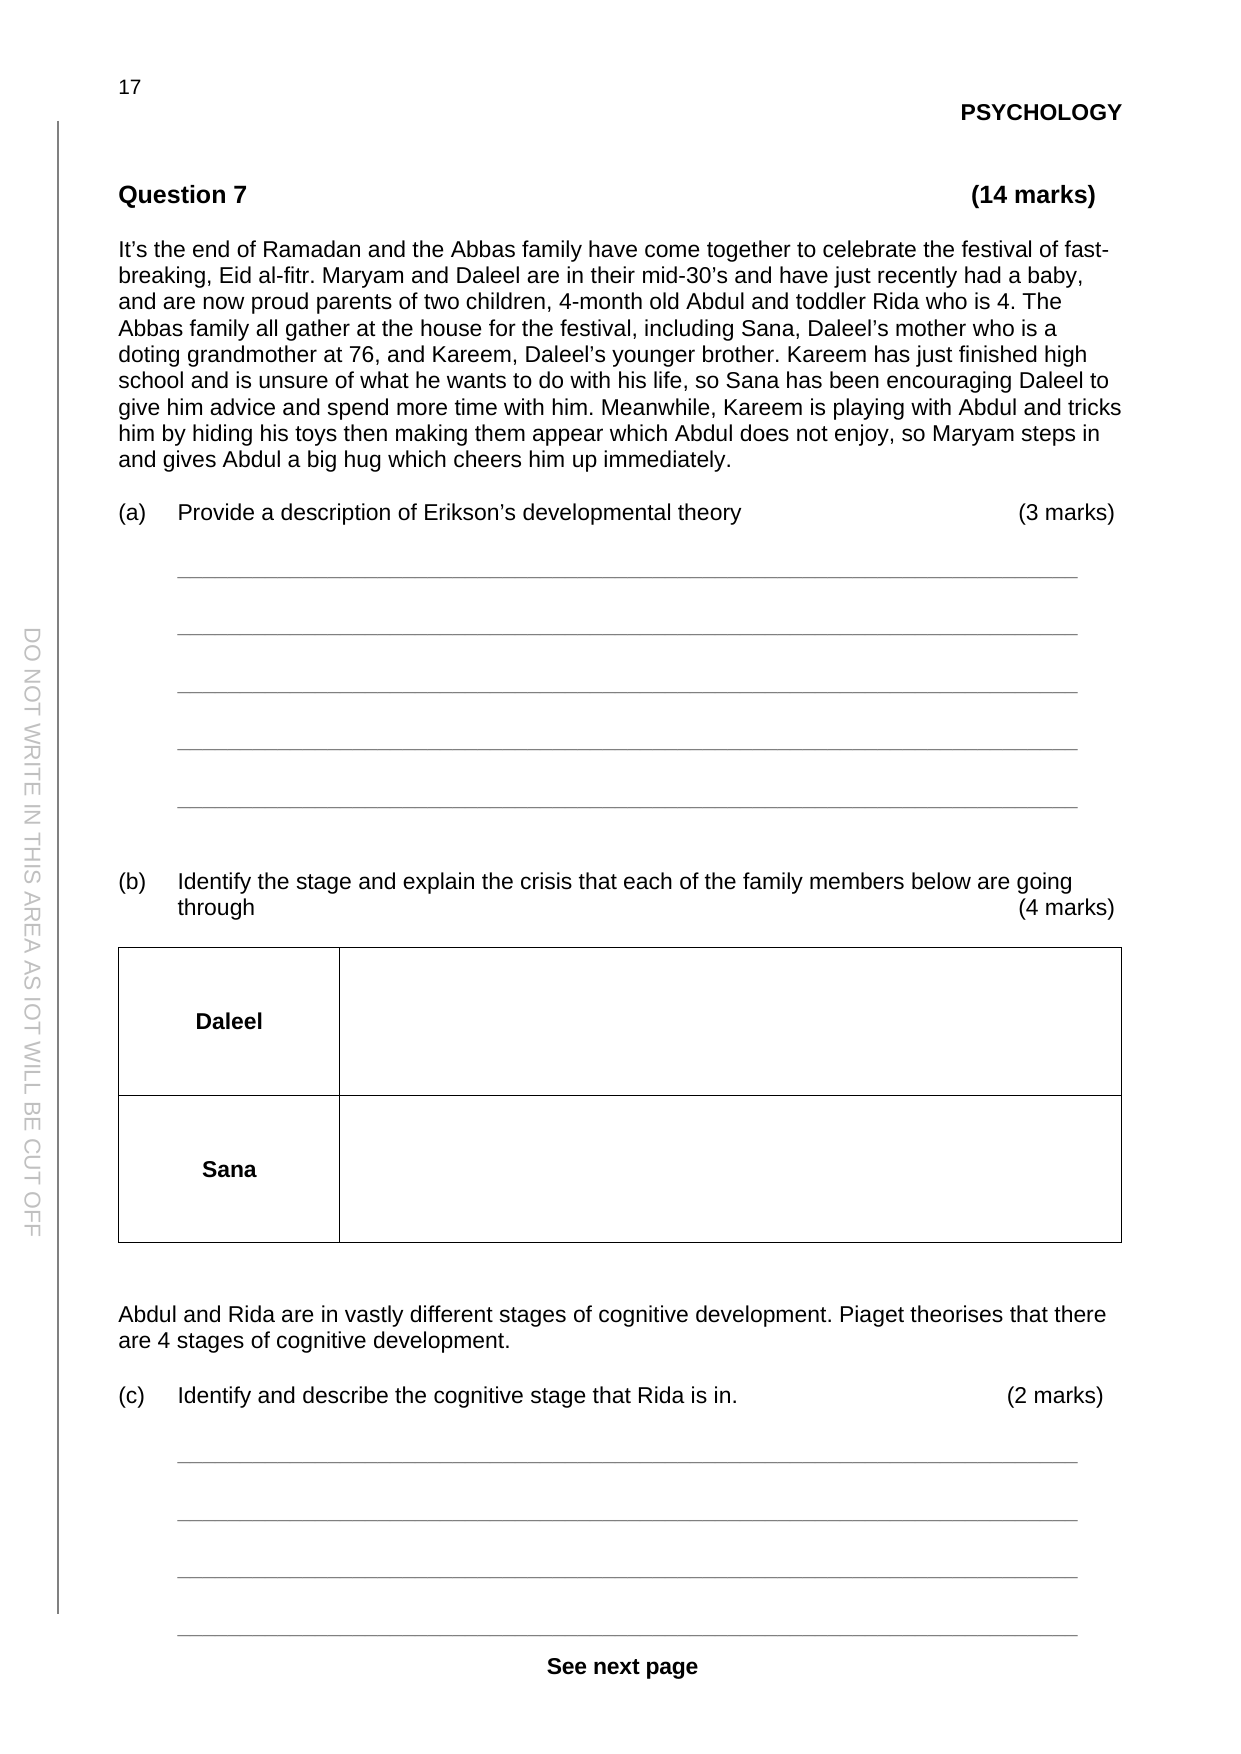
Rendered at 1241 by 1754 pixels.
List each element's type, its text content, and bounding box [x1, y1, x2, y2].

text ________________________________________________________________________ [177, 667, 1122, 696]
table_cell [340, 1096, 1121, 1242]
text ________________________________________________________________________ [177, 1552, 1122, 1581]
text ________________________________________________________________________ [177, 1610, 1122, 1639]
list Identify and describe the cognitive stage that Rida is in. (2 marks) [118, 1382, 1122, 1409]
text ________________________________________________________________________ [177, 782, 1122, 811]
text Abdul and Rida are in vastly different stages of cognitive development. Piaget theorises that there are 4 stages of cognitive development. [118, 1301, 1122, 1353]
text ________________________________________________________________________ [177, 609, 1122, 638]
text ________________________________________________________________________ [177, 1437, 1122, 1466]
table_header [340, 948, 1121, 1095]
table_header Daleel [119, 948, 339, 1095]
text It’s the end of Ramadan and the Abbas family have come together to celebrate the festival of fast-breaking, Eid al-fitr. Maryam and Daleel are in their mid-30’s and have just recently had a baby, and are now proud parents of two children, 4-month old Abdul and toddler Rida who is 4. The Abbas family all gather at the house for the festival, including Sana, Daleel’s mother who is a doting grandmother at 76, and Kareem, Daleel’s younger brother. Kareem has just finished high school and is unsure of what he wants to do with his life, so Sana has been encouraging Daleel to give him advice and spend more time with him. Meanwhile, Kareem is playing with Abdul and tricks him by hiding his toys then making them appear which Abdul does not enjoy, so Maryam steps in and gives Abdul a big hug which cheers him up immediately. [118, 236, 1122, 473]
list Identify the stage and explain the crisis that each of the family members below are going through (4 marks) [118, 868, 1122, 921]
text Question 7 (14 marks) [118, 152, 1122, 209]
list Provide a description of Erikson’s developmental theory (3 marks) [118, 499, 1122, 525]
text ________________________________________________________________________ [177, 1495, 1122, 1524]
table_cell Sana [119, 1096, 339, 1242]
text ________________________________________________________________________ [177, 552, 1122, 581]
text ________________________________________________________________________ [177, 724, 1122, 753]
